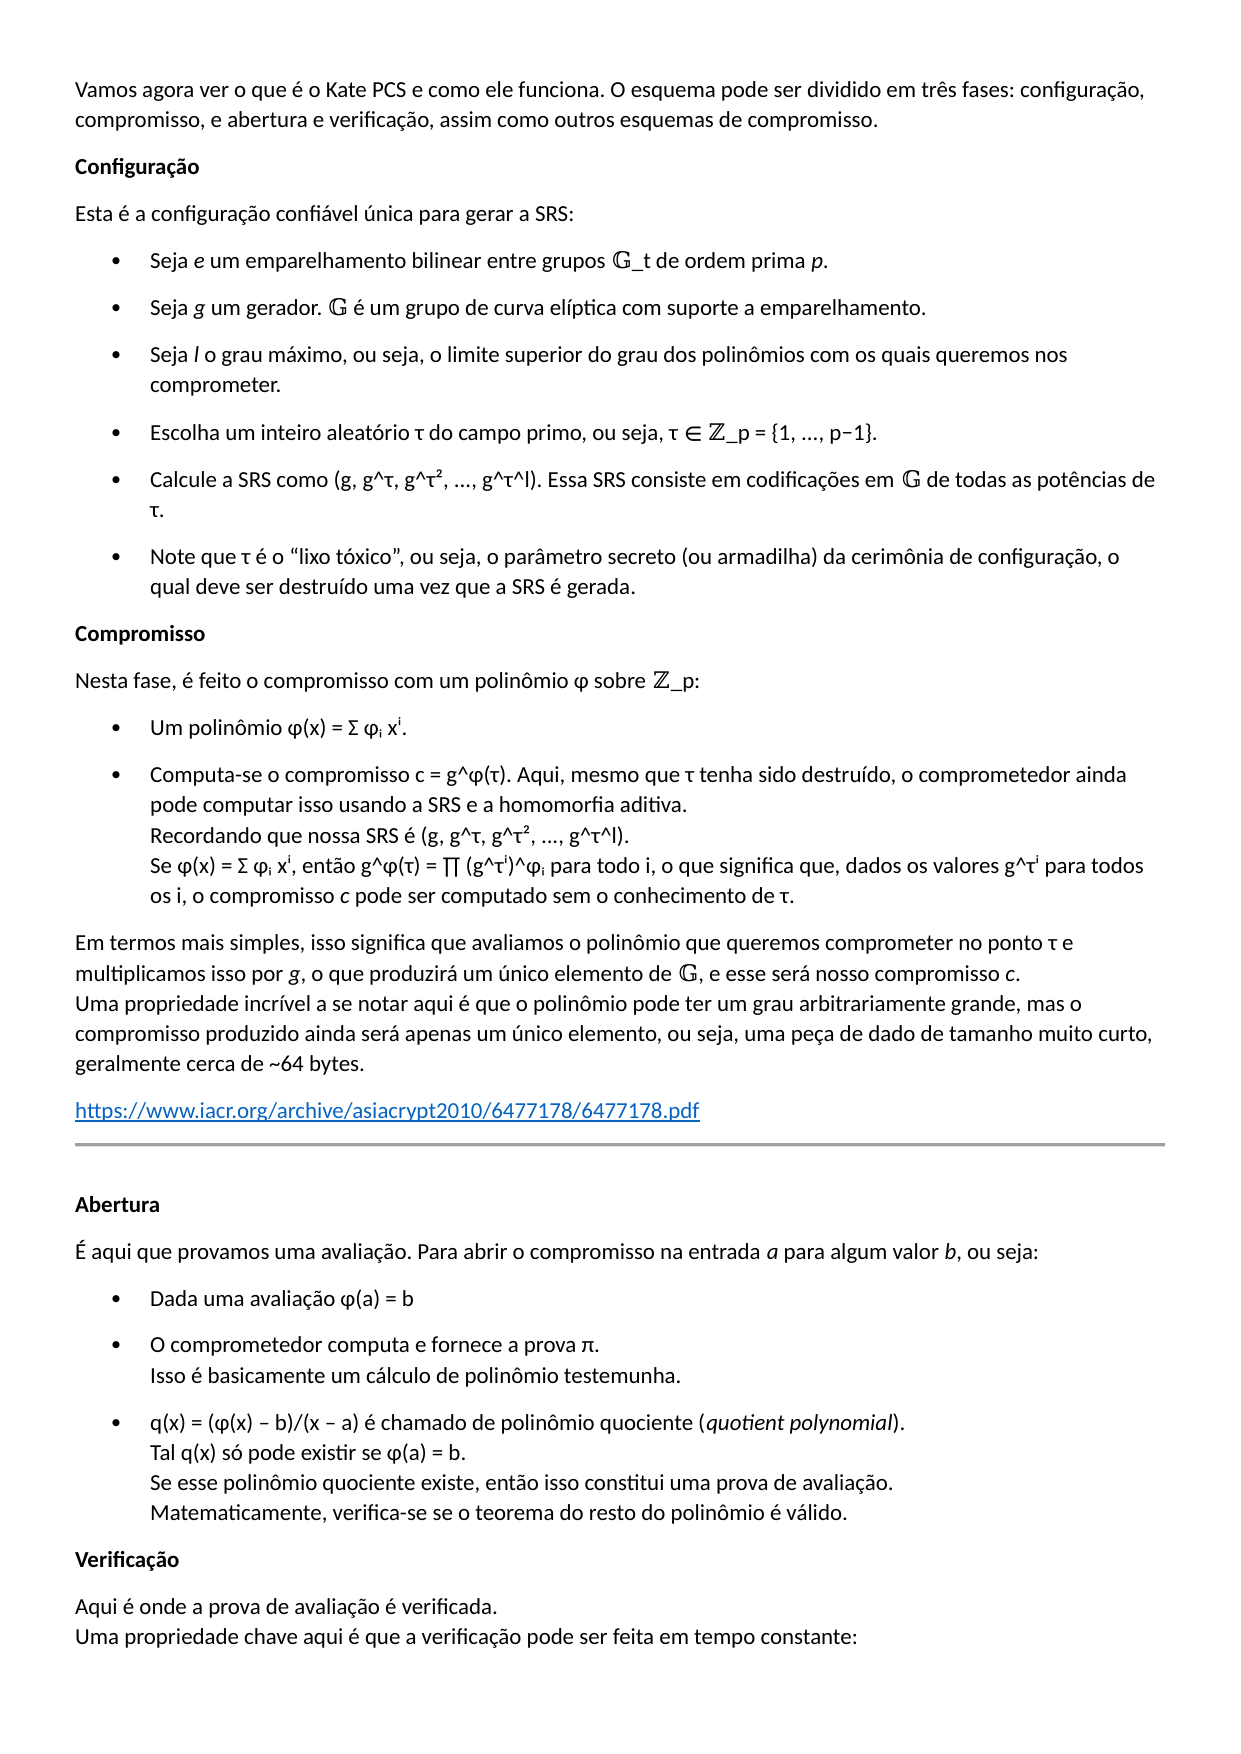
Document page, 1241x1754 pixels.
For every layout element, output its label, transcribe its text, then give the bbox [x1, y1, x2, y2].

list Calcule a SRS como (g, g^τ, g^τ², ..., g^τ^l). Essa SRS consiste em codificações em 𝔾 de todas as potências de τ. [112, 465, 1165, 523]
list Escolha um inteiro aleatório τ do campo primo, ou seja, τ ∈ ℤ_p = {1, ..., p−1}. [112, 417, 1165, 446]
list Note que τ é o “lixo tóxico”, ou seja, o parâmetro secreto (ou armadilha) da cerimônia de configuração, o qual deve ser destruído uma vez que a SRS é gerada. [112, 542, 1165, 601]
list Seja g um gerador. 𝔾 é um grupo de curva elíptica com suporte a emparelhamento. [112, 293, 1165, 322]
list q(x) = (φ(x) – b)/(x – a) é chamado de polinômio quociente (quotient polynomial). Tal q(x) só pode existir se φ(a) = b. Se esse polinômio quociente existe, então isso constitui uma prova de avaliação. Matematicamente, verifica-se se o teorema do resto do polinômio é válido. [112, 1408, 1165, 1526]
list Seja e um emparelhamento bilinear entre grupos 𝔾_t de ordem prima p. [112, 246, 1165, 274]
list Dada uma avaliação φ(a) = b [112, 1284, 1165, 1312]
text Nesta fase, é feito o compromisso com um polinômio φ sobre ℤ_p: [75, 666, 1165, 695]
text É aqui que provamos uma avaliação. Para abrir o compromisso na entrada a para algum valor b, ou seja: [75, 1237, 1165, 1265]
text Verificação [75, 1545, 1165, 1573]
text Compromisso [75, 619, 1165, 647]
list Um polinômio φ(x) = Σ φᵢ xⁱ. [112, 713, 1165, 742]
list Computa-se o compromisso c = g^φ(τ). Aqui, mesmo que τ tenha sido destruído, o comprometedor ainda pode computar isso usando a SRS e a homomorfia aditiva. Recordando que nossa SRS é (g, g^τ, g^τ², ..., g^τ^l). Se φ(x) = Σ φᵢ xⁱ, então g^φ(τ) = ∏ (g^τⁱ)^φᵢ para todo i, o que significa que, dados os valores g^τⁱ para todos os i, o compromisso c pode ser computado sem o conhecimento de τ. [112, 760, 1165, 909]
text Abertura [75, 1190, 1165, 1218]
text Esta é a configuração confiável única para gerar a SRS: [75, 199, 1165, 227]
list O comprometedor computa e fornece a prova π. Isso é basicamente um cálculo de polinômio testemunha. [112, 1331, 1165, 1389]
text https://www.iacr.org/archive/asiacrypt2010/6477178/6477178.pdf [75, 1096, 1165, 1124]
text Vamos agora ver o que é o Kate PCS e como ele funciona. O esquema pode ser dividido em três fases: configuração, compromisso, e abertura e verificação, assim como outros esquemas de compromisso. [75, 75, 1165, 133]
list Seja l o grau máximo, ou seja, o limite superior do grau dos polinômios com os quais queremos nos comprometer. [112, 340, 1165, 399]
text Aqui é onde a prova de avaliação é verificada. Uma propriedade chave aqui é que a verificação pode ser feita em tempo constante: [75, 1592, 1165, 1650]
text Configuração [75, 152, 1165, 180]
text Em termos mais simples, isso significa que avaliamos o polinômio que queremos comprometer no ponto τ e multiplicamos isso por g, o que produzirá um único elemento de 𝔾, e esse será nosso compromisso c. Uma propriedade incrível a se notar aqui é que o polinômio pode ter um grau arbitrariamente grande, mas o compromisso produzido ainda será apenas um único elemento, ou seja, uma peça de dado de tamanho muito curto, geralmente cerca de ~64 bytes. [75, 928, 1165, 1077]
